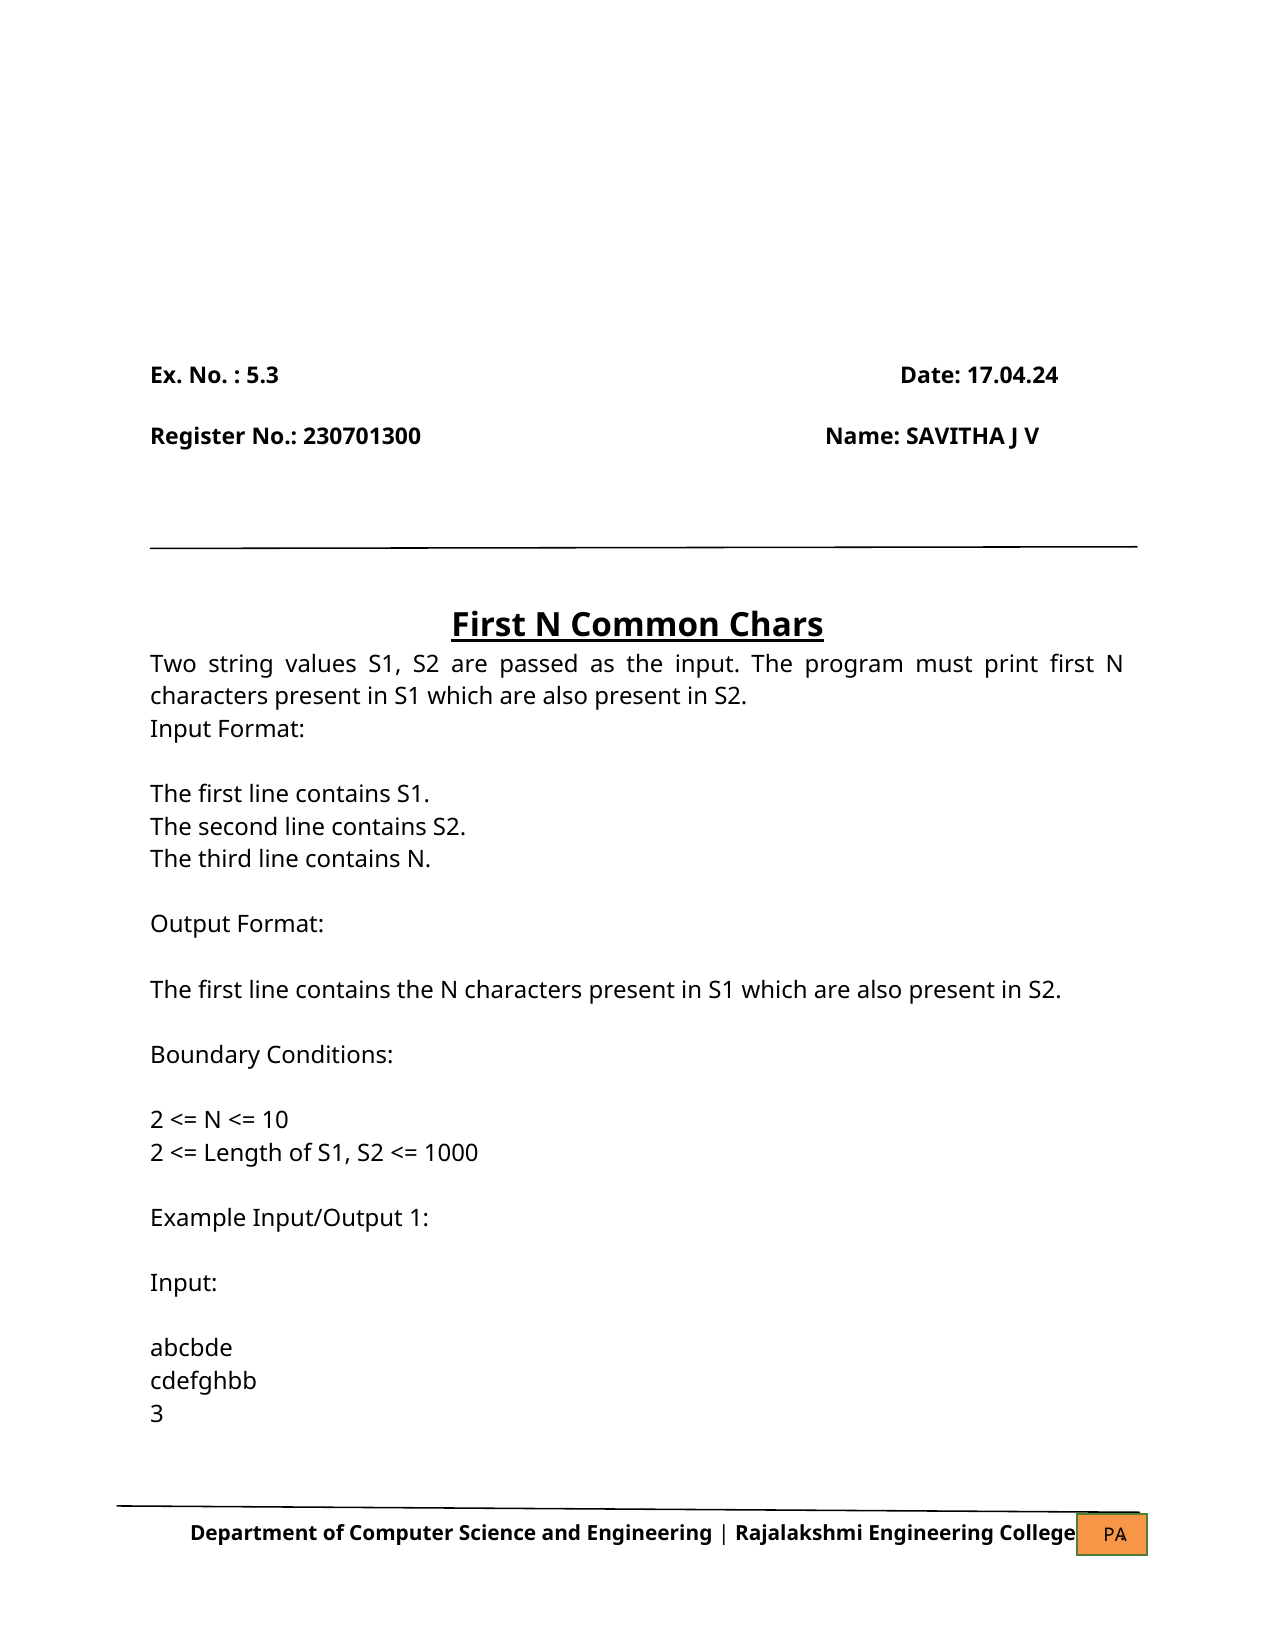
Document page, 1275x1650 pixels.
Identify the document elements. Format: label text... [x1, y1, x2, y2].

text The first line contains the N characters present in S1 which are also present in S2. [150, 972, 1125, 1005]
text Ex. No. : 5.3 Date: 17.04.24 [150, 359, 1125, 391]
text cdefghbb [150, 1364, 1125, 1396]
text 3 [150, 1396, 1125, 1429]
text 2 <= N <= 10 [150, 1103, 1125, 1136]
text Boundary Conditions: [150, 1038, 1125, 1070]
text Two string values S1, S2 are passed as the input. The program must print first N characters present in S1 which are also present in S2. [150, 646, 1125, 712]
text Example Input/Output 1: [150, 1201, 1125, 1233]
text The third line contains N. [150, 842, 1125, 875]
text The second line contains S2. [150, 809, 1125, 842]
text 2 <= Length of S1, S2 <= 1000 [150, 1136, 1125, 1168]
text abcbde [150, 1331, 1125, 1364]
text The first line contains S1. [150, 777, 1125, 809]
text Input: [150, 1266, 1125, 1298]
text Output Format: [150, 907, 1125, 940]
text First N Common Chars [150, 601, 1125, 646]
text Register No.: 230701300 Name: SAVITHA J V [150, 420, 1125, 451]
text Input Format: [150, 712, 1125, 744]
